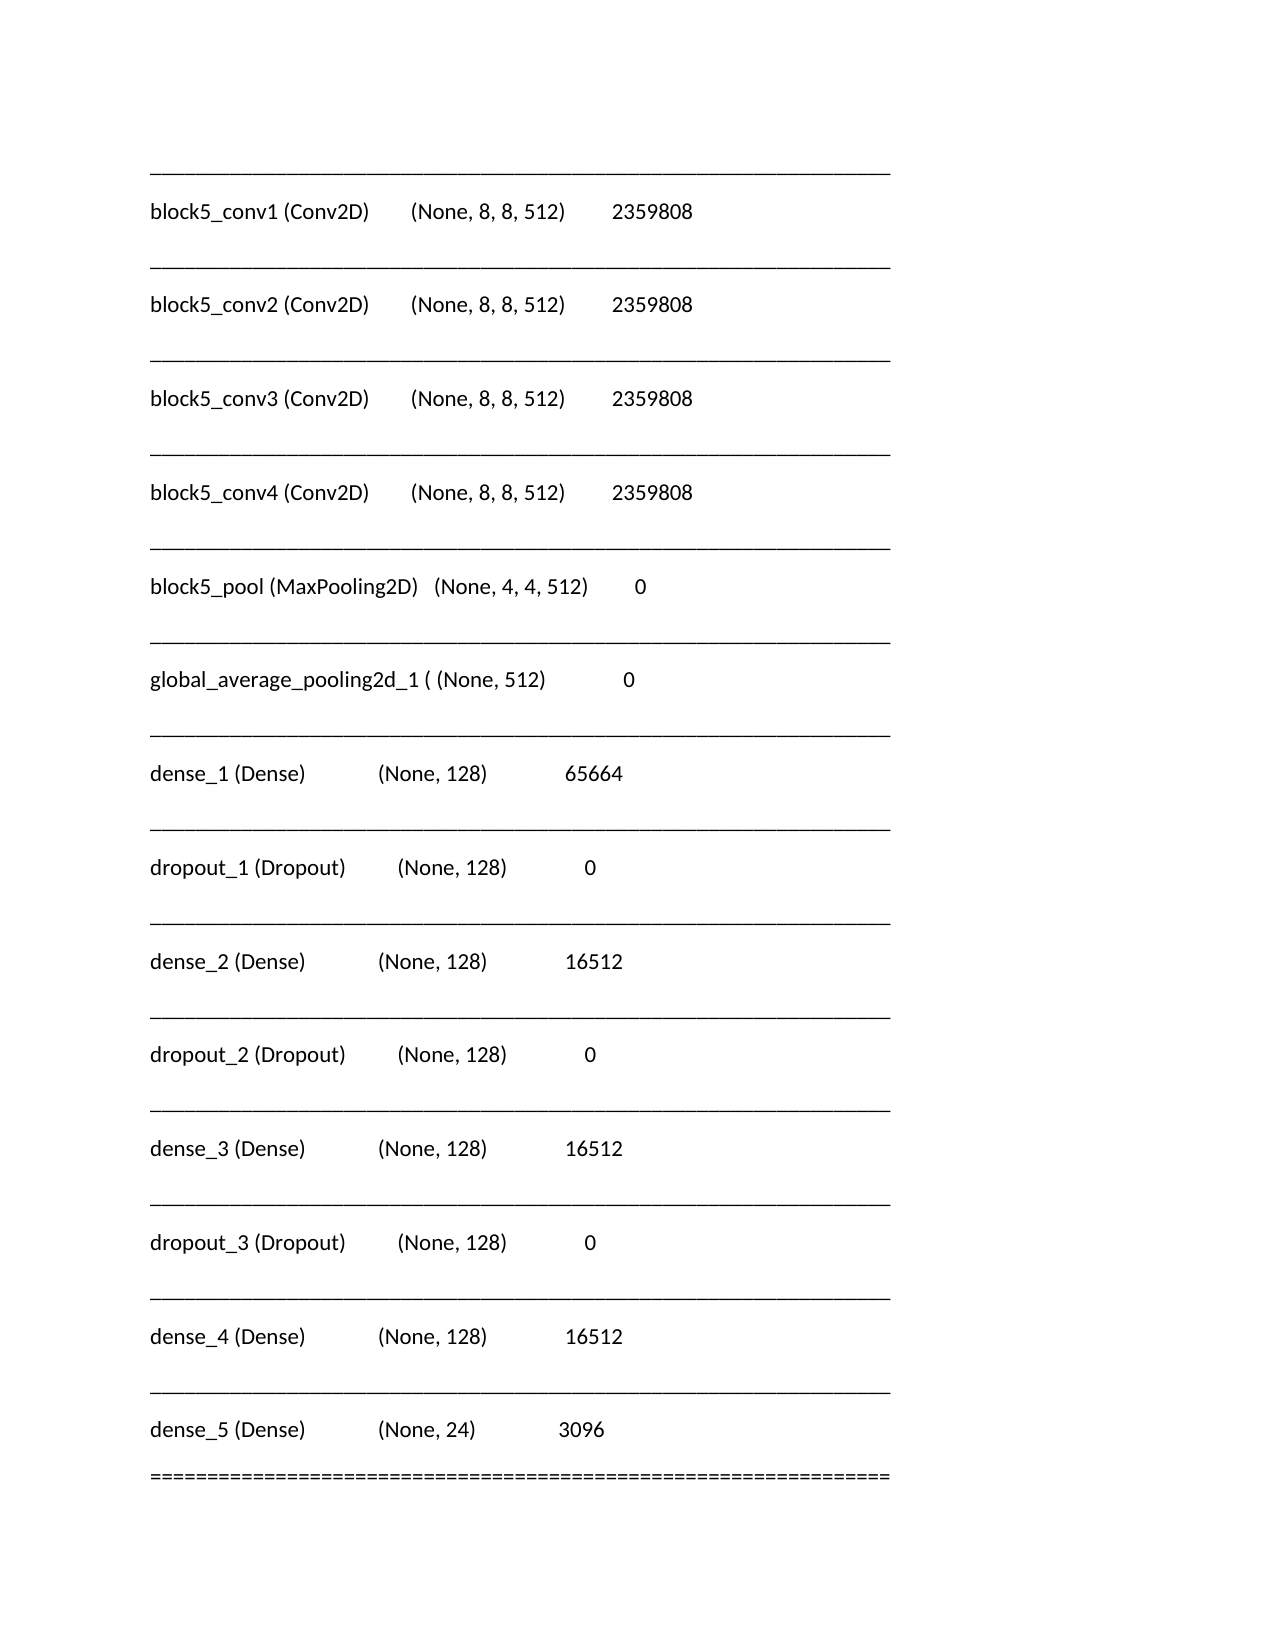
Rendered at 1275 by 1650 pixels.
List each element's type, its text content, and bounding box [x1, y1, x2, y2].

text _________________________________________________________________ [150, 900, 1125, 928]
text block5_pool (MaxPooling2D) (None, 4, 4, 512) 0 [150, 572, 1125, 600]
text block5_conv4 (Conv2D) (None, 8, 8, 512) 2359808 [150, 478, 1125, 506]
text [150, 244, 1125, 272]
text _________________________________________________________________ [150, 619, 1125, 647]
text _________________________________________________________________ [150, 337, 1125, 366]
text dense_4 (Dense) (None, 128) 16512 [150, 1322, 1125, 1350]
text dropout_1 (Dropout) (None, 128) 0 [150, 853, 1125, 881]
text dense_2 (Dense) (None, 128) 16512 [150, 947, 1125, 975]
text block5_conv2 (Conv2D) (None, 8, 8, 512) 2359808 [150, 291, 1125, 319]
text _________________________________________________________________ [150, 994, 1125, 1022]
text _________________________________________________________________ [150, 431, 1125, 459]
text _________________________________________________________________ [150, 806, 1125, 834]
text _________________________________________________________________ [150, 1087, 1125, 1116]
text _________________________________________________________________ [150, 1275, 1125, 1303]
text _________________________________________________________________ [150, 525, 1125, 553]
text ================================================================= [150, 1462, 1125, 1491]
text dense_1 (Dense) (None, 128) 65664 [150, 759, 1125, 787]
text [150, 150, 1125, 178]
text global_average_pooling2d_1 ( (None, 512) 0 [150, 666, 1125, 694]
text dense_5 (Dense) (None, 24) 3096 [150, 1416, 1125, 1444]
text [150, 1369, 1125, 1397]
text _________________________________________________________________ [150, 1181, 1125, 1209]
text dense_3 (Dense) (None, 128) 16512 [150, 1134, 1125, 1162]
text dropout_2 (Dropout) (None, 128) 0 [150, 1041, 1125, 1069]
text _________________________________________________________________ [150, 712, 1125, 741]
text dropout_3 (Dropout) (None, 128) 0 [150, 1228, 1125, 1256]
text block5_conv3 (Conv2D) (None, 8, 8, 512) 2359808 [150, 384, 1125, 412]
text block5_conv1 (Conv2D) (None, 8, 8, 512) 2359808 [150, 197, 1125, 225]
